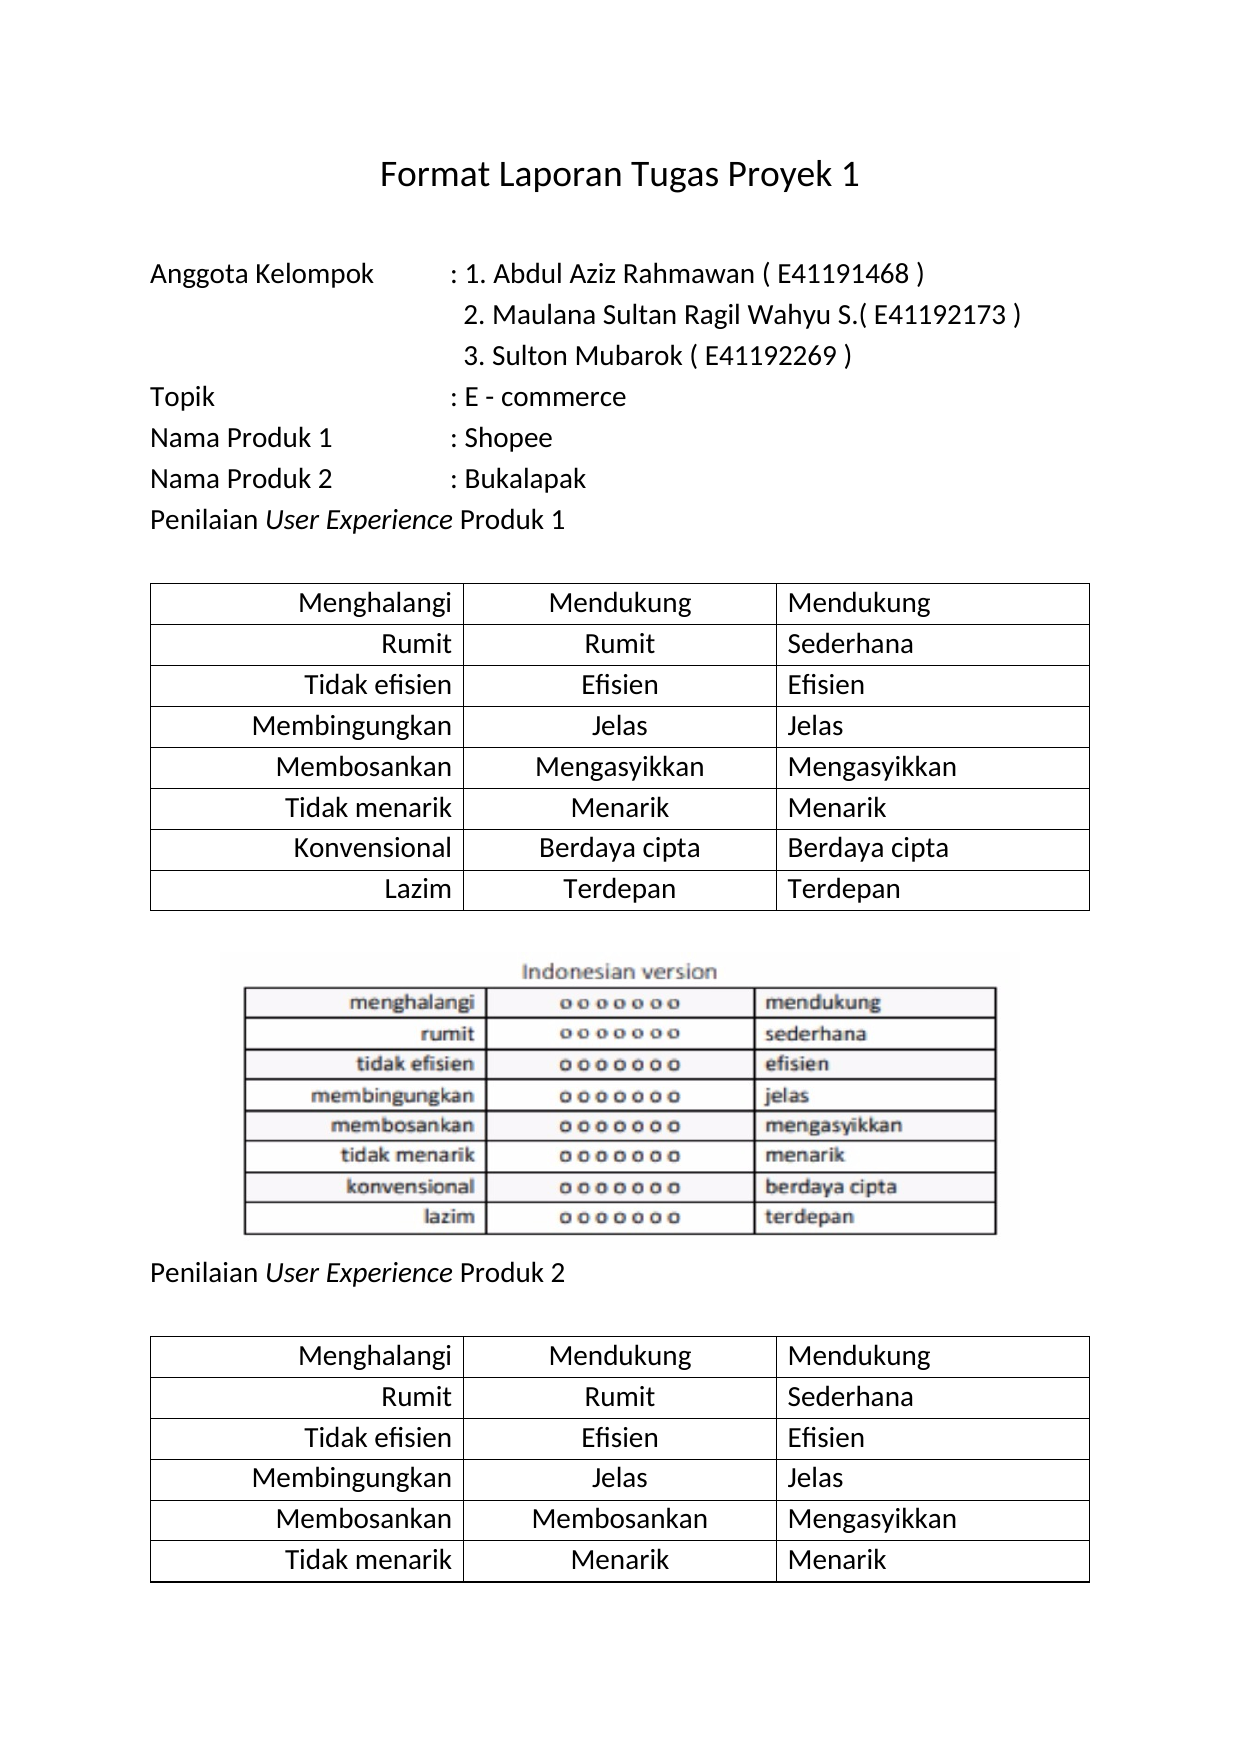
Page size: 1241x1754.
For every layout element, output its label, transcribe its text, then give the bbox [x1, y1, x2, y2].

table_cell Terdepan [464, 871, 776, 910]
table_cell Efisien [777, 1419, 1089, 1458]
text Anggota Kelompok : 1. Abdul Aziz Rahmawan ( E41191468 ) [150, 255, 1090, 291]
table_cell Berdaya cipta [464, 830, 776, 869]
table_cell Membosankan [464, 1501, 776, 1540]
text Format Laporan Tugas Proyek 1 [150, 150, 1090, 196]
table_cell Rumit [151, 1378, 463, 1418]
picture [220, 952, 1020, 1250]
table_header Mendukung [464, 584, 776, 624]
table_cell Efisien [777, 666, 1089, 706]
table_cell Membingungkan [151, 707, 463, 747]
table_cell Membosankan [151, 748, 463, 788]
text 2. Maulana Sultan Ragil Wahyu S.( E41192173 ) [150, 296, 1090, 332]
table_cell Membosankan [151, 1501, 463, 1540]
table_cell Mengasyikkan [777, 748, 1089, 788]
table_header Menghalangi [151, 1337, 463, 1377]
table_header Mendukung [777, 584, 1089, 624]
text Nama Produk 1 : Shopee [150, 419, 1090, 455]
table_cell Efisien [464, 1419, 776, 1458]
table_cell Menarik [464, 1541, 776, 1581]
text Nama Produk 2 : Bukalapak [150, 460, 1090, 496]
table_cell Berdaya cipta [777, 830, 1089, 869]
table_cell Jelas [464, 1460, 776, 1499]
table_cell Membingungkan [151, 1460, 463, 1499]
text 3. Sulton Mubarok ( E41192269 ) [150, 337, 1090, 373]
table_cell Jelas [777, 707, 1089, 747]
table_cell Mengasyikkan [464, 748, 776, 788]
text Penilaian User Experience Produk 1 [150, 501, 1090, 537]
table_cell Rumit [464, 625, 776, 665]
table_cell Mengasyikkan [777, 1501, 1089, 1540]
text Penilaian User Experience Produk 2 [150, 1254, 1090, 1289]
table_cell Efisien [464, 666, 776, 706]
table_cell Jelas [777, 1460, 1089, 1499]
table_cell Terdepan [777, 871, 1089, 910]
table_cell Jelas [464, 707, 776, 747]
table_cell Sederhana [777, 1378, 1089, 1418]
table_header Mendukung [464, 1337, 776, 1377]
table_cell Tidak menarik [151, 1541, 463, 1581]
table_cell Tidak efisien [151, 666, 463, 706]
text Topik : E - commerce [150, 378, 1090, 414]
table_cell Konvensional [151, 830, 463, 869]
table_header Menghalangi [151, 584, 463, 624]
table_cell Menarik [464, 789, 776, 828]
table_cell Lazim [151, 871, 463, 910]
table_cell Rumit [464, 1378, 776, 1418]
table_cell Tidak menarik [151, 789, 463, 828]
table_cell Menarik [777, 789, 1089, 828]
table_header Mendukung [777, 1337, 1089, 1377]
table_cell Rumit [151, 625, 463, 665]
table_cell Menarik [777, 1541, 1089, 1581]
table_cell Sederhana [777, 625, 1089, 665]
table_cell Tidak efisien [151, 1419, 463, 1458]
